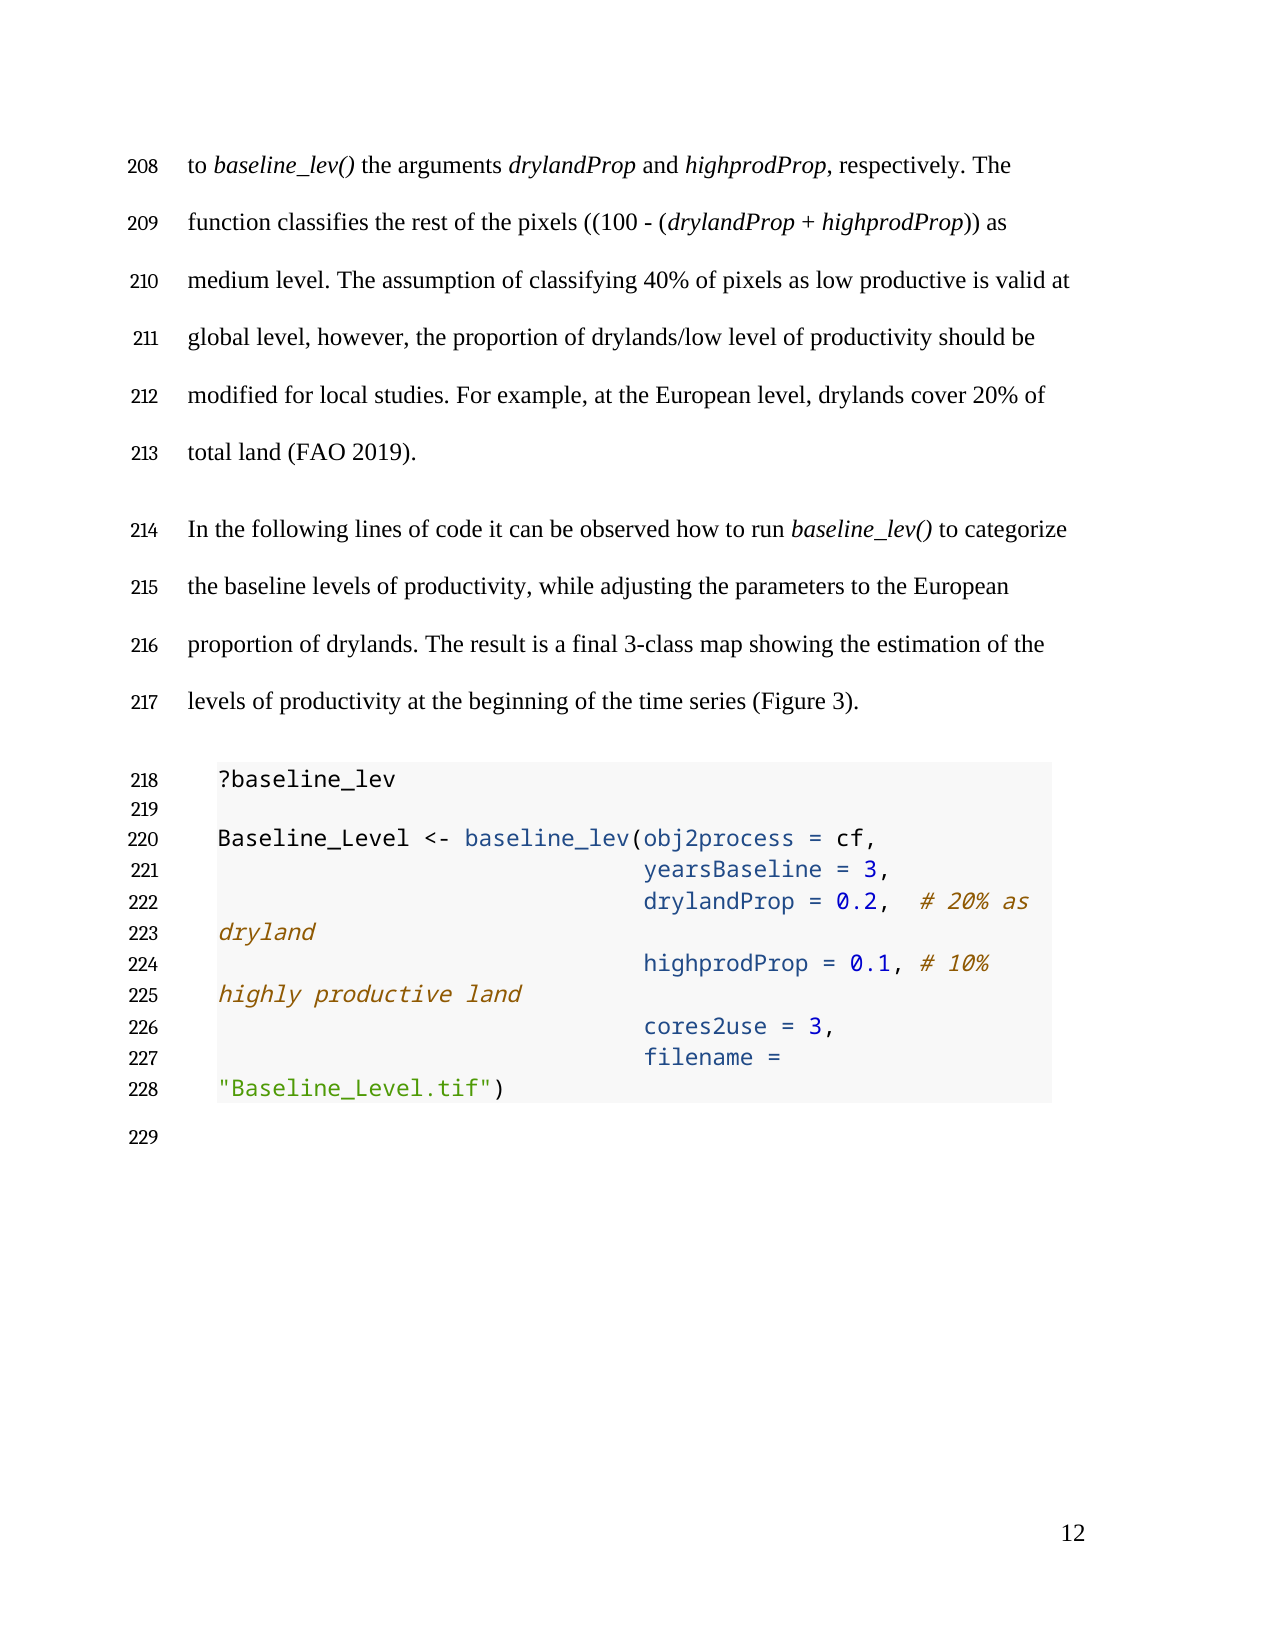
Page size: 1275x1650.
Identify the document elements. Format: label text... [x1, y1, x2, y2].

text ?baseline_lev Baseline_Level <- baseline_lev(obj2process = cf, yearsBaseline = 3, drylandProp = 0.2, # 20% as dryland highprodProp = 0.1, # 10% highly productive land cores2use = 3, filename = "Baseline_Level.tif") [217, 762, 1052, 1103]
text In the following lines of code it can be observed how to run baseline_lev() to categorize the baseline levels of productivity, while adjusting the parameters to the European proportion of drylands. The result is a final 3-class map showing the estimation of the levels of productivity at the beginning of the time series (Figure 3). [187, 514, 1087, 715]
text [187, 150, 1087, 466]
